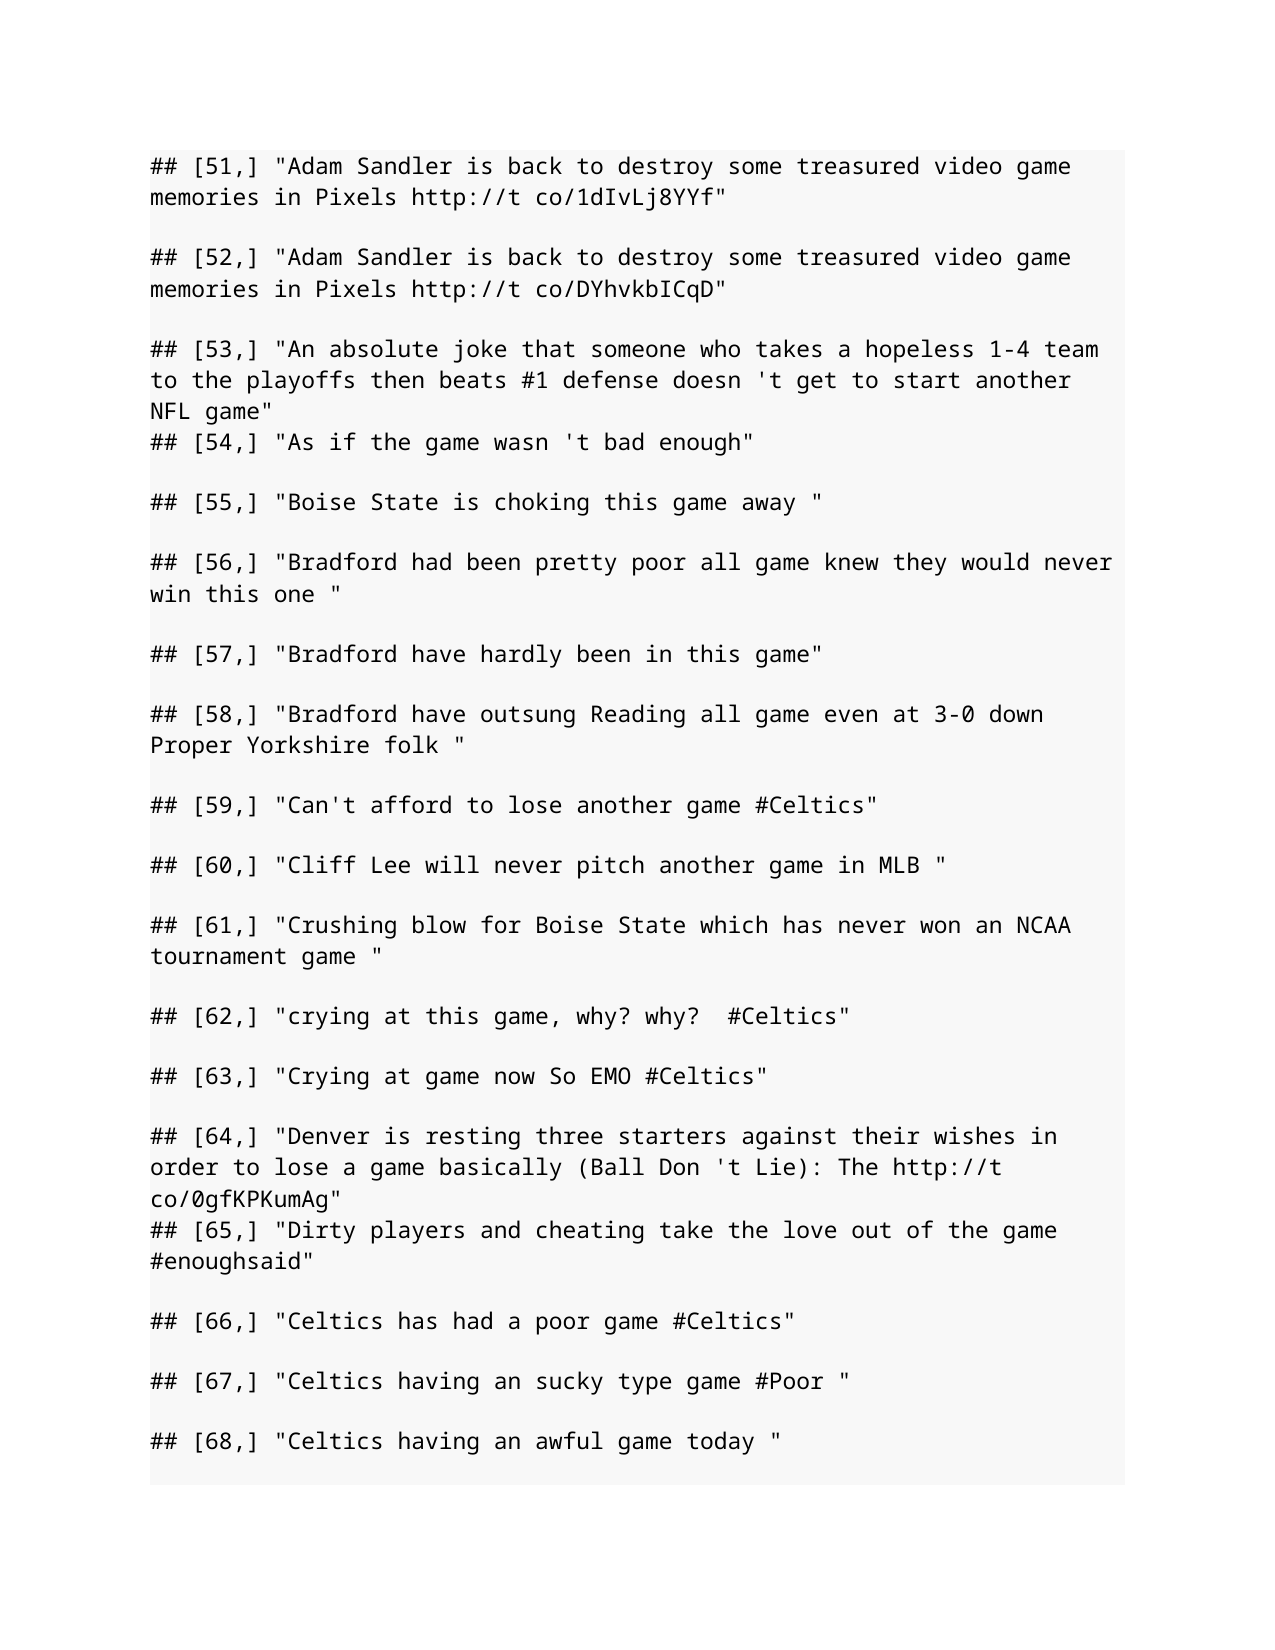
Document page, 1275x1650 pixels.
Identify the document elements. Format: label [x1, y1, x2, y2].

text [150, 150, 1125, 1485]
